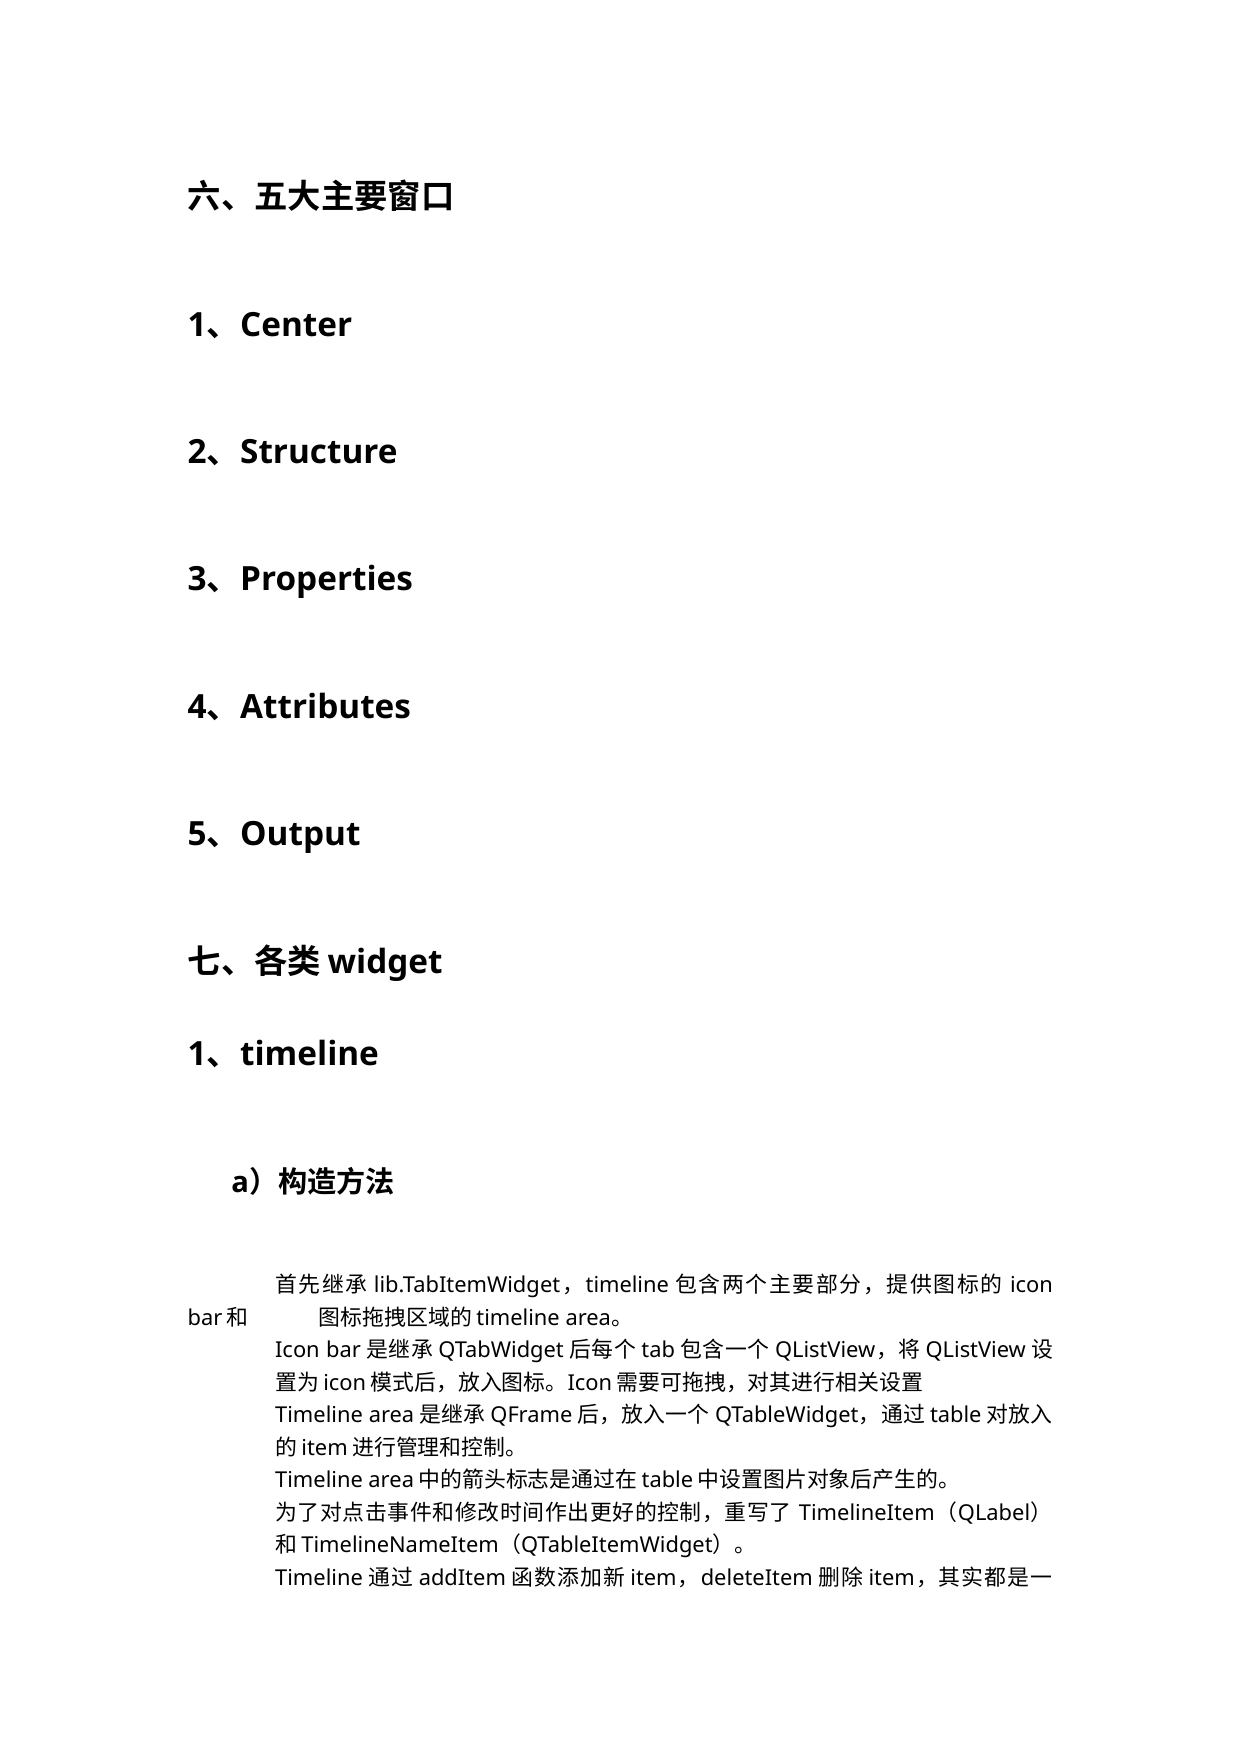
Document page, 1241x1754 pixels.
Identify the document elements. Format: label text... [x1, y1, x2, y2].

text Icon bar是继承QTabWidget后每个tab包含一个QListView，将QListView设置为icon模式后，放入图标。Icon需要可拖拽，对其进行相关设置 [275, 1332, 1053, 1397]
subtitle 2、Structure [187, 417, 1053, 482]
text Timeline area中的箭头标志是通过在table中设置图片对象后产生的。 [275, 1462, 1053, 1494]
text 七、各类widget [187, 926, 1053, 991]
subtitle 3、Properties [187, 544, 1053, 609]
text Timeline area是继承QFrame后，放入一个QTableWidget，通过table对放入的item进行管理和控制。 [275, 1397, 1053, 1462]
subtitle 1、Center [187, 289, 1053, 354]
subtitle 4、Attributes [187, 671, 1053, 736]
subtitle 5、Output [187, 799, 1053, 864]
text 为了对点击事件和修改时间作出更好的控制，重写了TimelineItem（QLabel）和TimelineNameItem（QTableItemWidget）。 [275, 1494, 1053, 1559]
text Timeline通过addItem函数添加新item，deleteItem删除item，其实都是一层层下放到timeline area和timeline table，其中addItem返回新增item的widget id， widget name和插入timeline table的index。 [275, 1559, 1053, 1592]
subtitle 1、timeline [187, 1018, 1053, 1083]
subtitle a）构造方法 [187, 1148, 1053, 1213]
subtitle 六、五大主要窗口 [187, 162, 1053, 227]
text 首先继承lib.TabItemWidget，timeline包含两个主要部分，提供图标的icon bar和 图标拖拽区域的timeline area。 [187, 1267, 1053, 1332]
